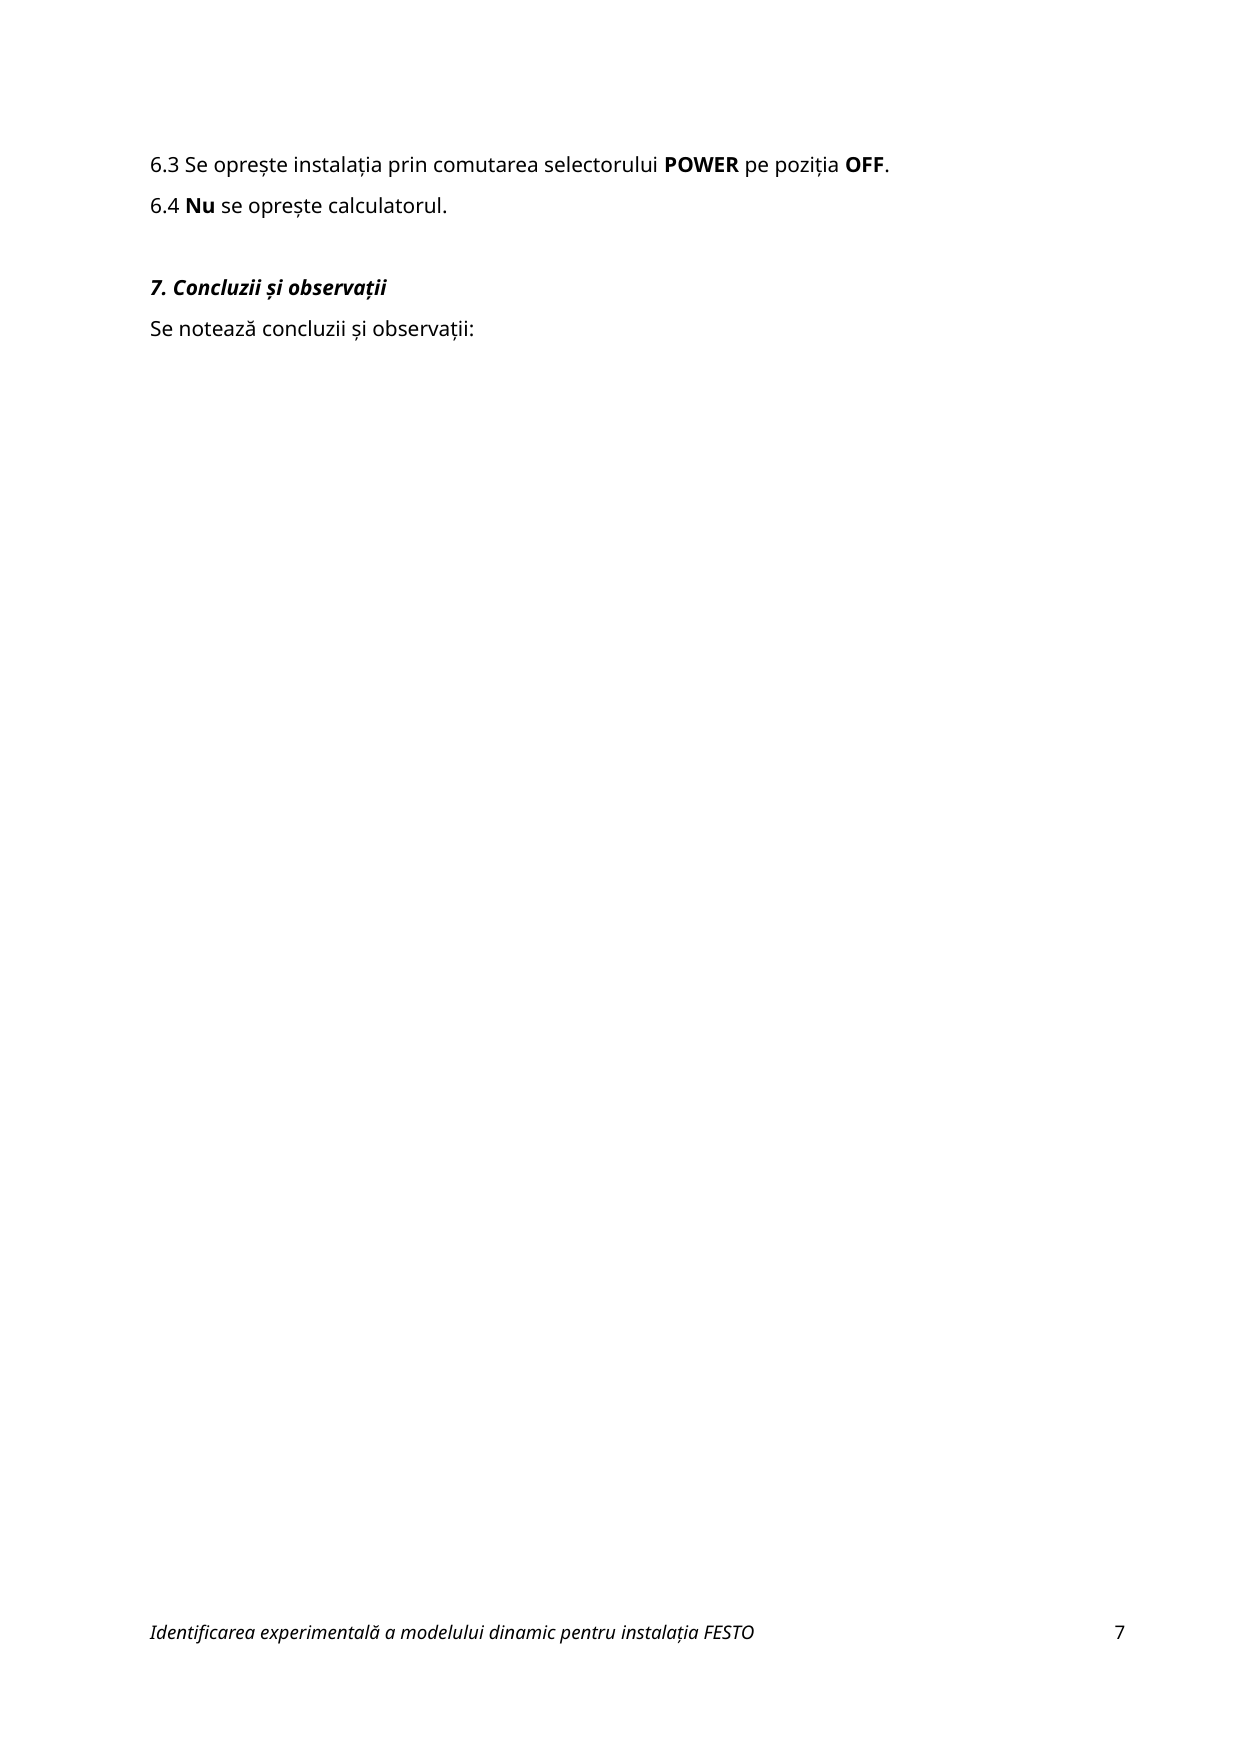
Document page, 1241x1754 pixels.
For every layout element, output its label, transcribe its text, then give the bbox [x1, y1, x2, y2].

text 7. Concluzii și observații [150, 273, 1090, 301]
text Se notează concluzii și observații: [150, 314, 1090, 342]
text 6.3 Se oprește instalația prin comutarea selectorului POWER pe poziția OFF. [150, 150, 1090, 178]
text 6.4 Nu se oprește calculatorul. [150, 191, 1090, 219]
